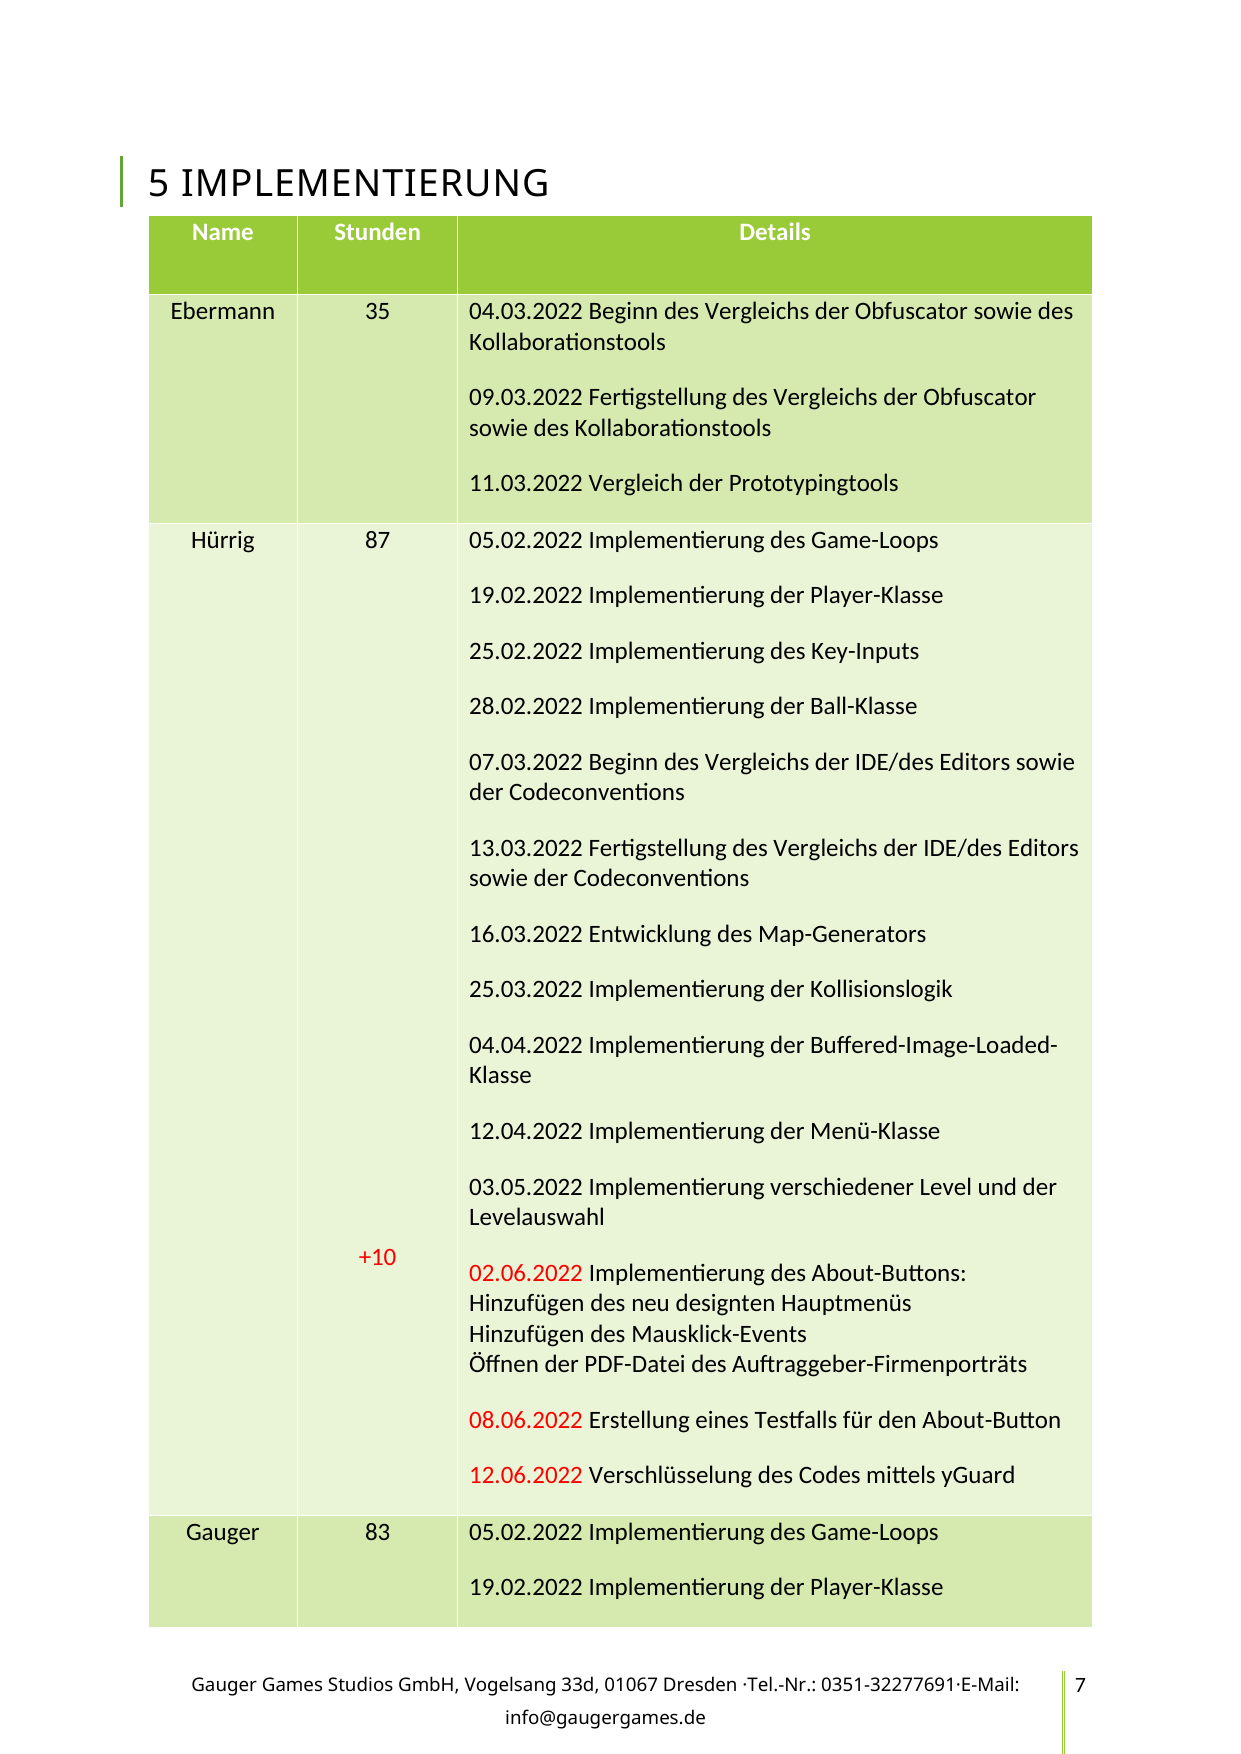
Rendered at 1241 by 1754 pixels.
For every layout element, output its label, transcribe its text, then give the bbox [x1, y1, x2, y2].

subtitle 5 Implementierung [123, 156, 1093, 207]
table_cell Hürrig [149, 524, 297, 1515]
table_header Stunden [298, 216, 457, 294]
table_cell 87 +10 [298, 524, 457, 1515]
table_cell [458, 1516, 1092, 1627]
table_cell 35 [298, 295, 457, 523]
table_header Name [149, 216, 297, 294]
table_cell Ebermann [149, 295, 297, 523]
table_cell 05.02.2022 Implementierung des Game-Loops 19.02.2022 Implementierung der Player-Klasse 25.02.2022 Implementierung des Key-Inputs 28.02.2022 Implementierung der Ball-Klasse 07.03.2022 Beginn des Vergleichs der IDE/des Editors sowie der Codeconventions 13.03.2022 Fertigstellung des Vergleichs der IDE/des Editors sowie der Codeconventions 16.03.2022 Entwicklung des Map-Generators 25.03.2022 Implementierung der Kollisionslogik 04.04.2022 Implementierung der Buffered-Image-Loaded-Klasse 12.04.2022 Implementierung der Menü-Klasse 03.05.2022 Implementierung verschiedener Level und der Levelauswahl 02.06.2022 Implementierung des About-Buttons: Hinzufügen des neu designten Hauptmenüs Hinzufügen des Mausklick-Events Öffnen der PDF-Datei des Auftraggeber-Firmenporträts 08.06.2022 Erstellung eines Testfalls für den About-Button 12.06.2022 Verschlüsselung des Codes mittels yGuard [458, 524, 1092, 1515]
table_cell Gauger [149, 1516, 297, 1627]
table_cell 04.03.2022 Beginn des Vergleichs der Obfuscator sowie des Kollaborationstools 09.03.2022 Fertigstellung des Vergleichs der Obfuscator sowie des Kollaborationstools 11.03.2022 Vergleich der Prototypingtools [458, 295, 1092, 523]
table_header Details [458, 216, 1092, 294]
table_cell 83 [298, 1516, 457, 1627]
